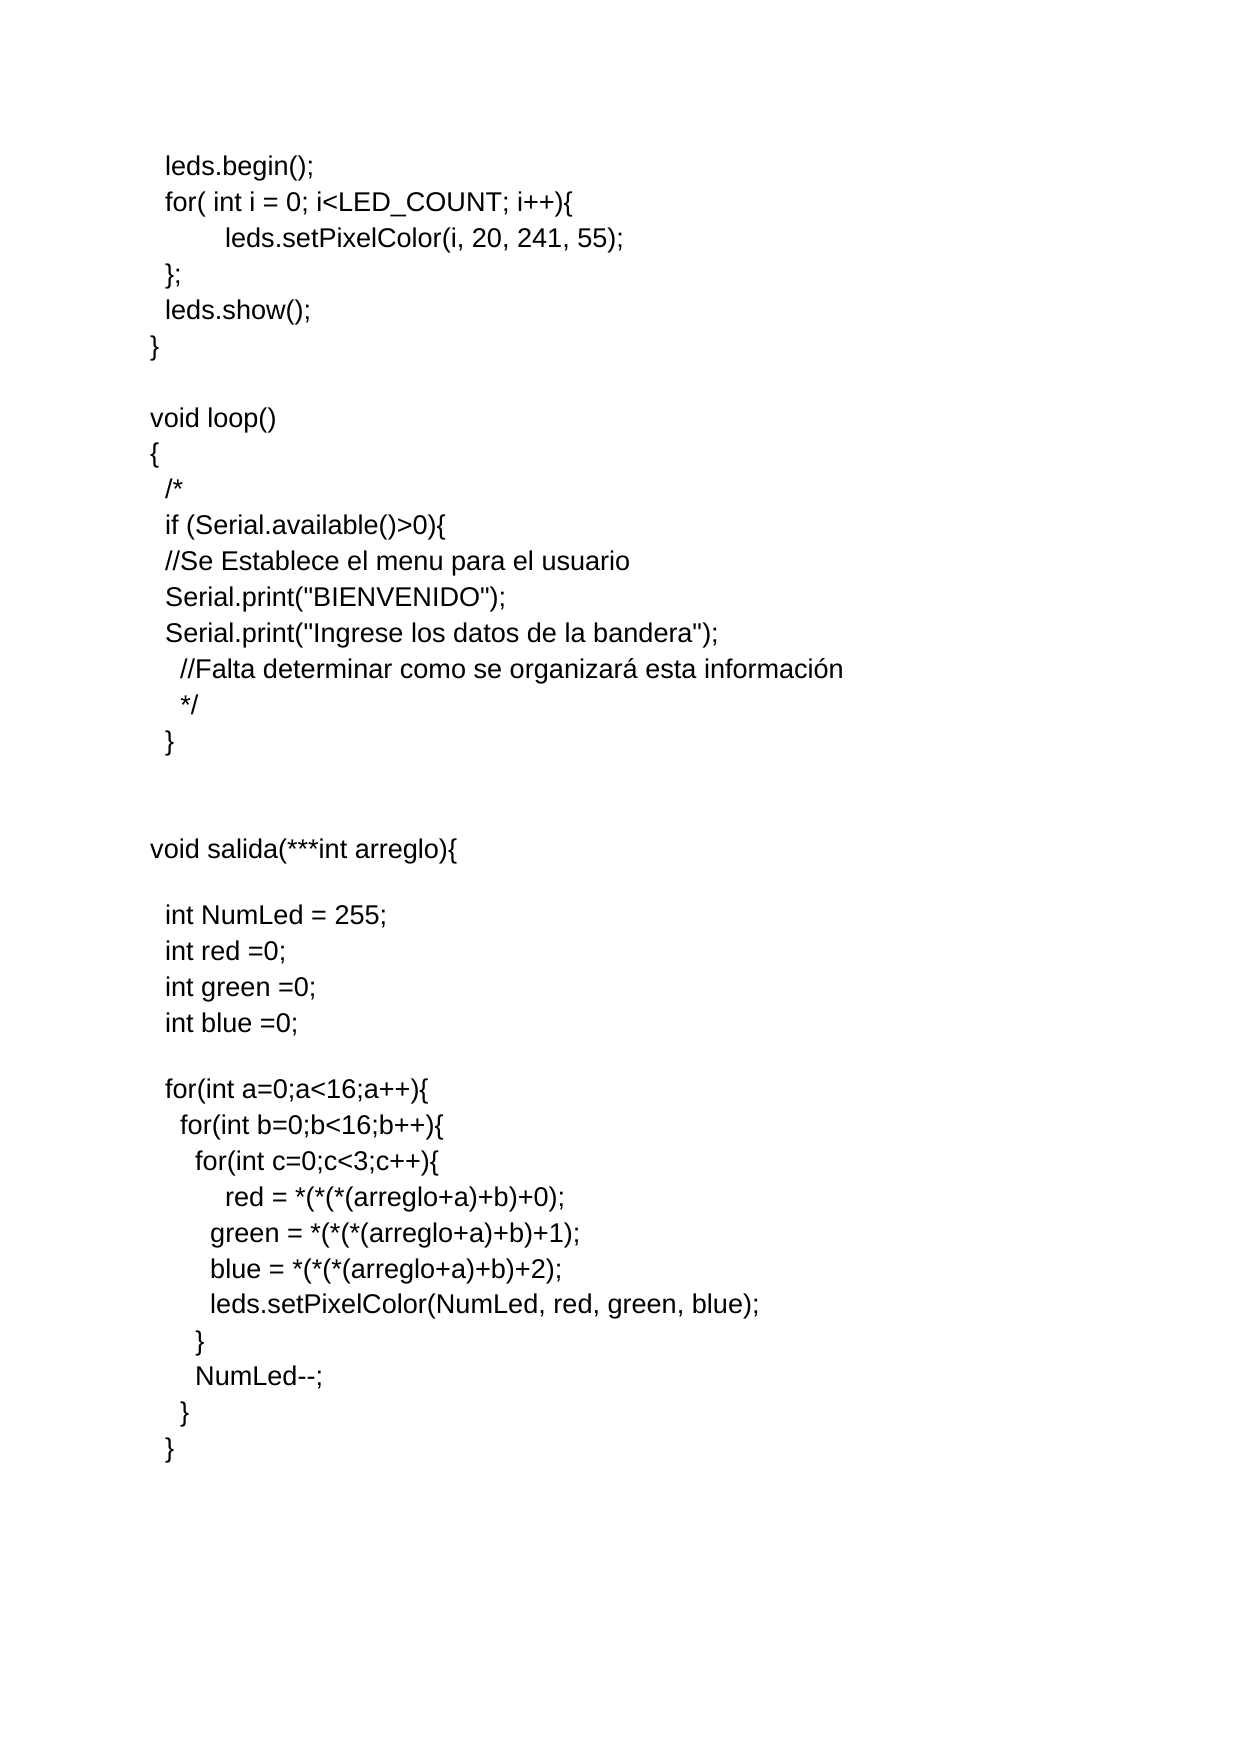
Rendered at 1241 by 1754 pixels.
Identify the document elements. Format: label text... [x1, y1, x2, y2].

text } [150, 1432, 1090, 1463]
text } [150, 725, 1090, 756]
text green = *(*(*(arreglo+a)+b)+1); [150, 1217, 1090, 1248]
text for( int i = 0; i<LED_COUNT; i++){ [150, 186, 1090, 217]
text Serial.print("BIENVENIDO"); [150, 581, 1090, 612]
text int red =0; [150, 935, 1090, 966]
text } [150, 330, 1090, 361]
text } [150, 1396, 1090, 1428]
text int blue =0; [150, 1007, 1090, 1038]
text NumLed--; [150, 1360, 1090, 1392]
text for(int c=0;c<3;c++){ [150, 1145, 1090, 1176]
text */ [150, 689, 1090, 720]
text leds.setPixelColor(NumLed, red, green, blue); [150, 1288, 1090, 1320]
text }; [150, 258, 1090, 289]
text { [150, 437, 1090, 469]
text leds.setPixelColor(i, 20, 241, 55); [150, 222, 1090, 253]
text red = *(*(*(arreglo+a)+b)+0); [150, 1181, 1090, 1212]
text if (Serial.available()>0){ [150, 509, 1090, 541]
text //Falta determinar como se organizará esta información [150, 653, 1090, 684]
text } [150, 1324, 1090, 1356]
text leds.show(); [150, 294, 1090, 325]
text void loop() [150, 402, 1090, 433]
text int NumLed = 255; [150, 899, 1090, 930]
text leds.begin(); [150, 150, 1090, 181]
text //Se Establece el menu para el usuario [150, 545, 1090, 577]
text Serial.print("Ingrese los datos de la bandera"); [150, 617, 1090, 648]
text for(int a=0;a<16;a++){ [150, 1073, 1090, 1104]
text blue = *(*(*(arreglo+a)+b)+2); [150, 1253, 1090, 1284]
text int green =0; [150, 971, 1090, 1002]
text /* [150, 473, 1090, 505]
text for(int b=0;b<16;b++){ [150, 1109, 1090, 1140]
text void salida(***int arreglo){ [150, 833, 1090, 864]
